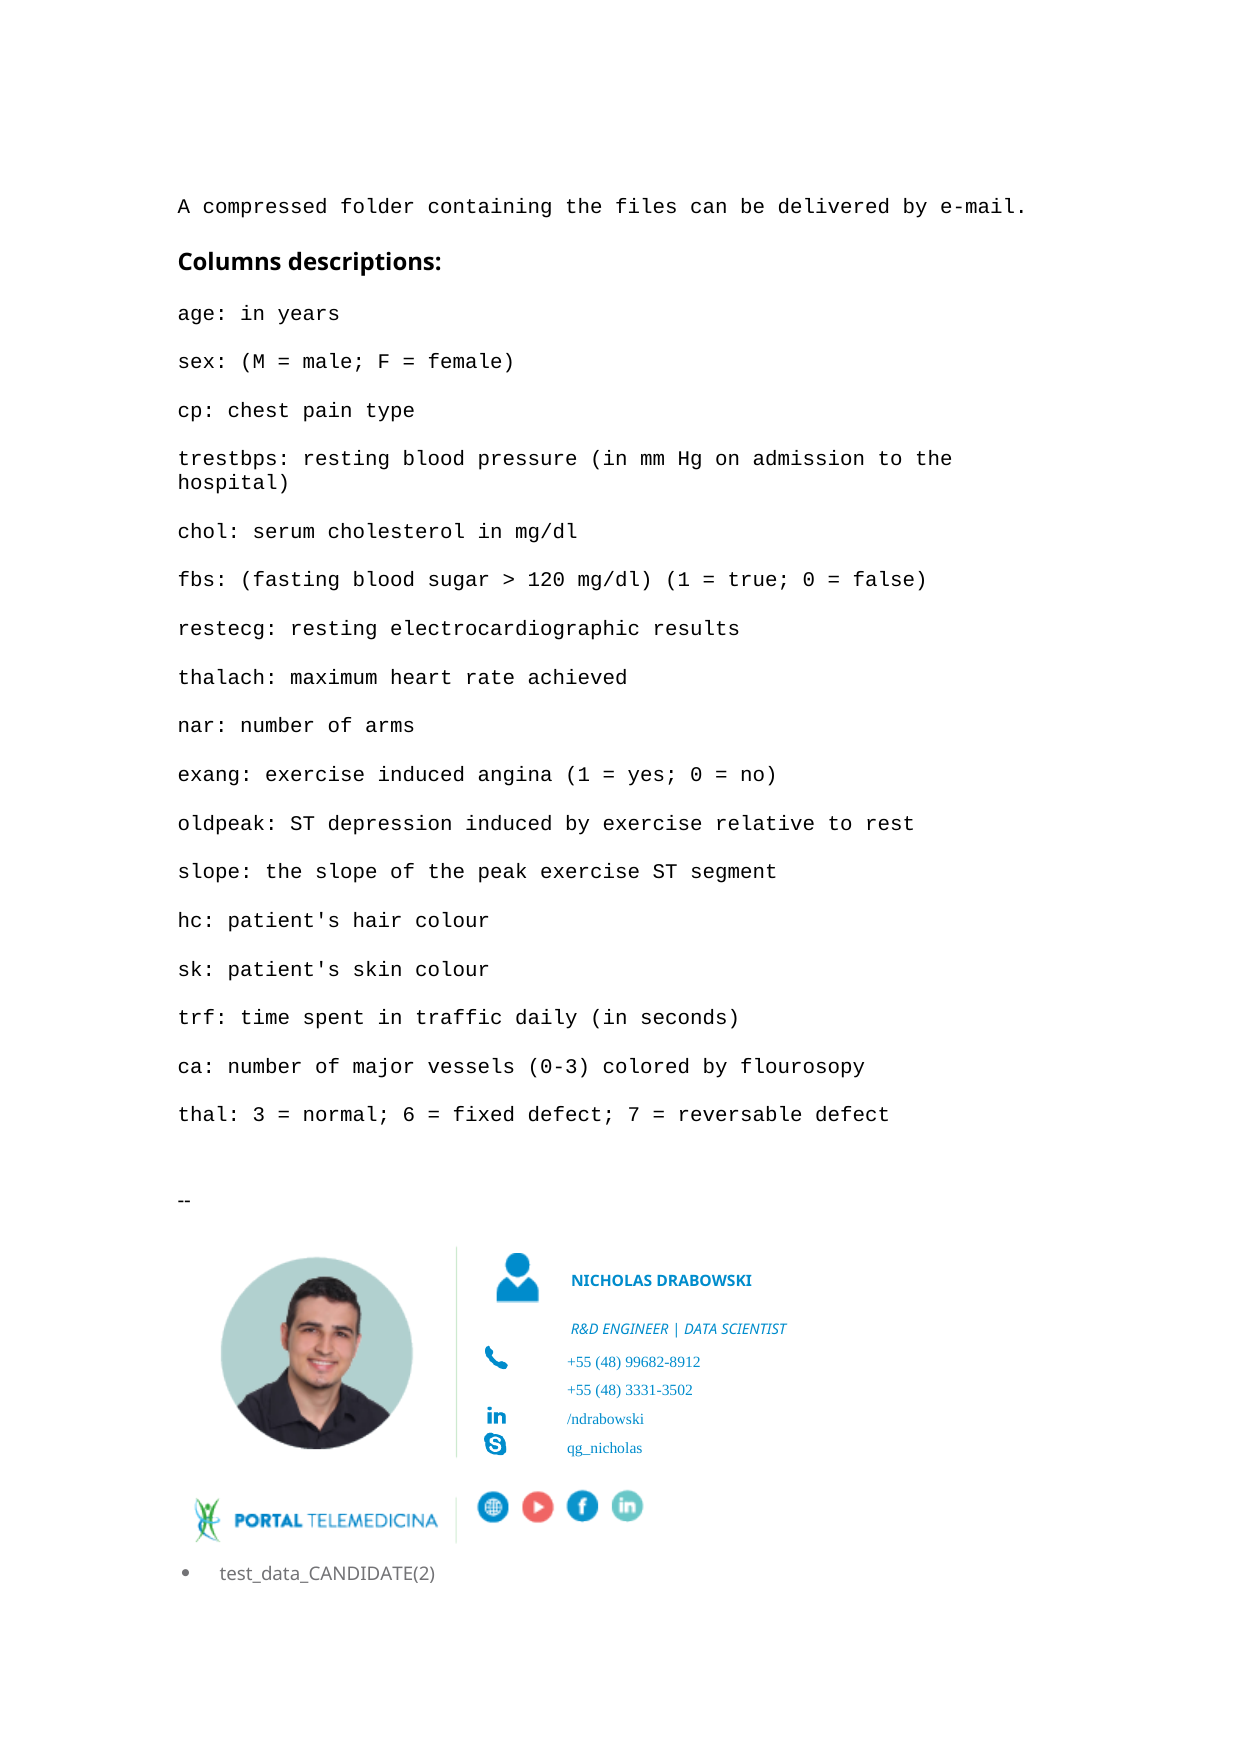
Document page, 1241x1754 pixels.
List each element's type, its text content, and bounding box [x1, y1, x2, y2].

text exang: exercise induced angina (1 = yes; 0 = no) [177, 764, 1063, 788]
text hc: patient's hair colour [177, 910, 1063, 933]
picture [576, 1359, 582, 1367]
text sex: (M = male; F = female) [177, 351, 1063, 375]
picture [473, 1403, 519, 1427]
picture [490, 1438, 500, 1451]
text slope: the slope of the peak exercise ST segment [177, 861, 1063, 885]
picture [600, 1357, 608, 1367]
picture [582, 1413, 586, 1424]
picture [177, 1482, 465, 1549]
text sk: patient's skin colour [177, 958, 1063, 982]
text restecg: resting electrocardiographic results [177, 618, 1063, 642]
text trf: time spent in traffic daily (in seconds) [177, 1007, 1063, 1031]
table_cell [467, 1470, 1182, 1561]
table_cell [177, 1470, 466, 1561]
picture [473, 1432, 497, 1456]
list test_data_CANDIDATE(2) [182, 1561, 1007, 1586]
picture [490, 1345, 519, 1370]
text -- [177, 1128, 1063, 1213]
text cp: chest pain type [177, 400, 1063, 423]
picture [177, 1241, 648, 1536]
text thal: 3 = normal; 6 = fixed defect; 7 = reversable defect [177, 1104, 1063, 1128]
picture [567, 1414, 571, 1424]
picture [600, 1385, 608, 1395]
text ca: number of major vessels (0-3) colored by flourosopy [177, 1056, 1063, 1079]
picture [576, 1387, 582, 1395]
text chol: serum cholesterol in mg/dl [177, 521, 1063, 544]
picture [570, 1445, 574, 1456]
text thalach: maximum heart rate achieved [177, 667, 1063, 690]
picture [473, 1253, 563, 1303]
picture [568, 1358, 575, 1365]
picture [686, 1357, 691, 1367]
text fbs: (fasting blood sugar > 120 mg/dl) (1 = true; 0 = false) [177, 569, 1063, 593]
picture [494, 1432, 517, 1456]
text oldpeak: ST depression induced by exercise relative to rest [177, 813, 1063, 836]
text age: in years [177, 302, 1063, 326]
table_header [467, 1242, 1182, 1470]
text Columns descriptions: [177, 245, 1063, 277]
text nar: number of arms [177, 715, 1063, 739]
text A compressed folder containing the files can be delivered by e-mail. [177, 196, 1063, 220]
text trestbps: resting blood pressure (in mm Hg on admission to the hospital) [177, 448, 1063, 496]
picture [568, 1386, 575, 1393]
picture [473, 1345, 501, 1370]
